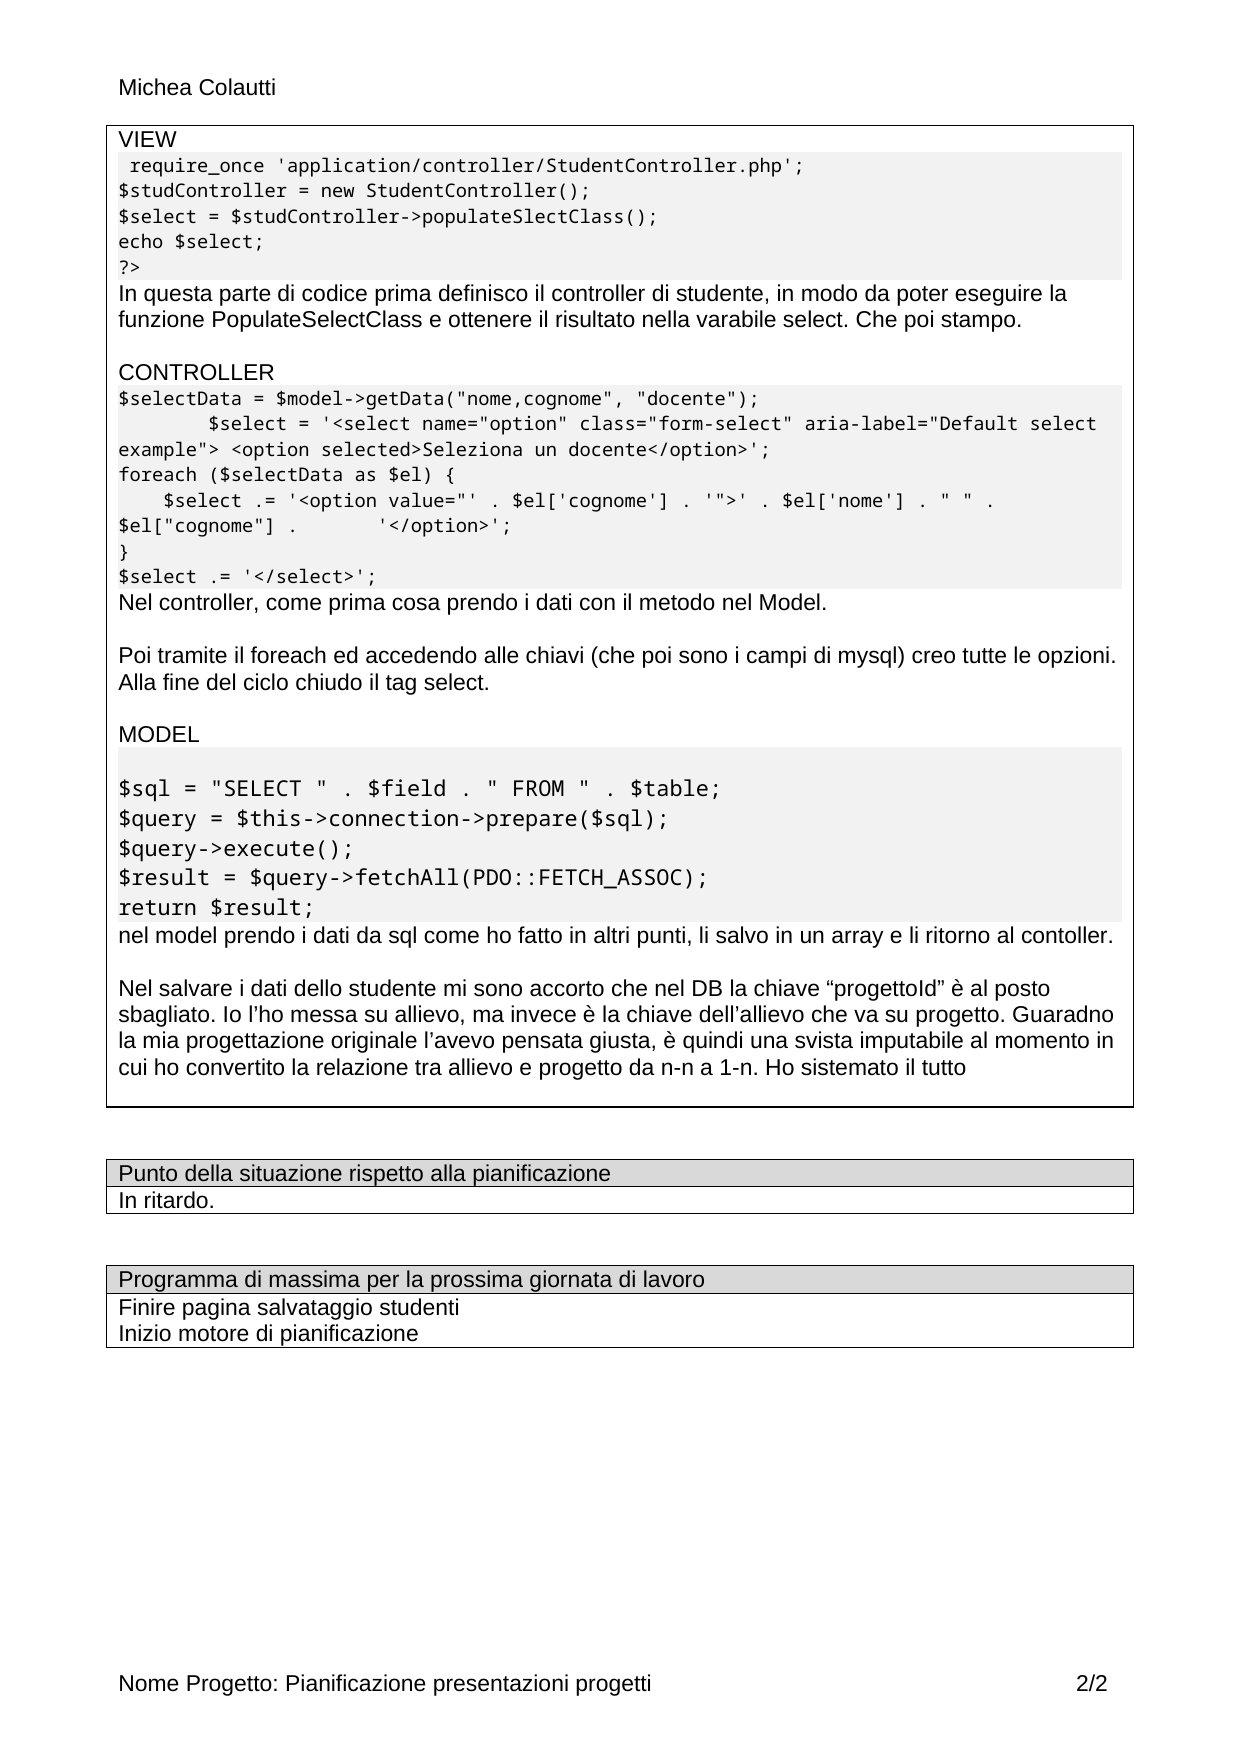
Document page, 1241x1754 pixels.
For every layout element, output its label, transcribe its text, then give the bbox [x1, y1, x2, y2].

table_header Punto della situazione rispetto alla pianificazione [107, 1160, 1133, 1186]
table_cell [107, 126, 1133, 1106]
table_cell Finire pagina salvataggio studenti Inizio motore di pianificazione [107, 1294, 1133, 1347]
table_header Programma di massima per la prossima giornata di lavoro [107, 1266, 1133, 1293]
table_cell In ritardo. [107, 1187, 1133, 1213]
